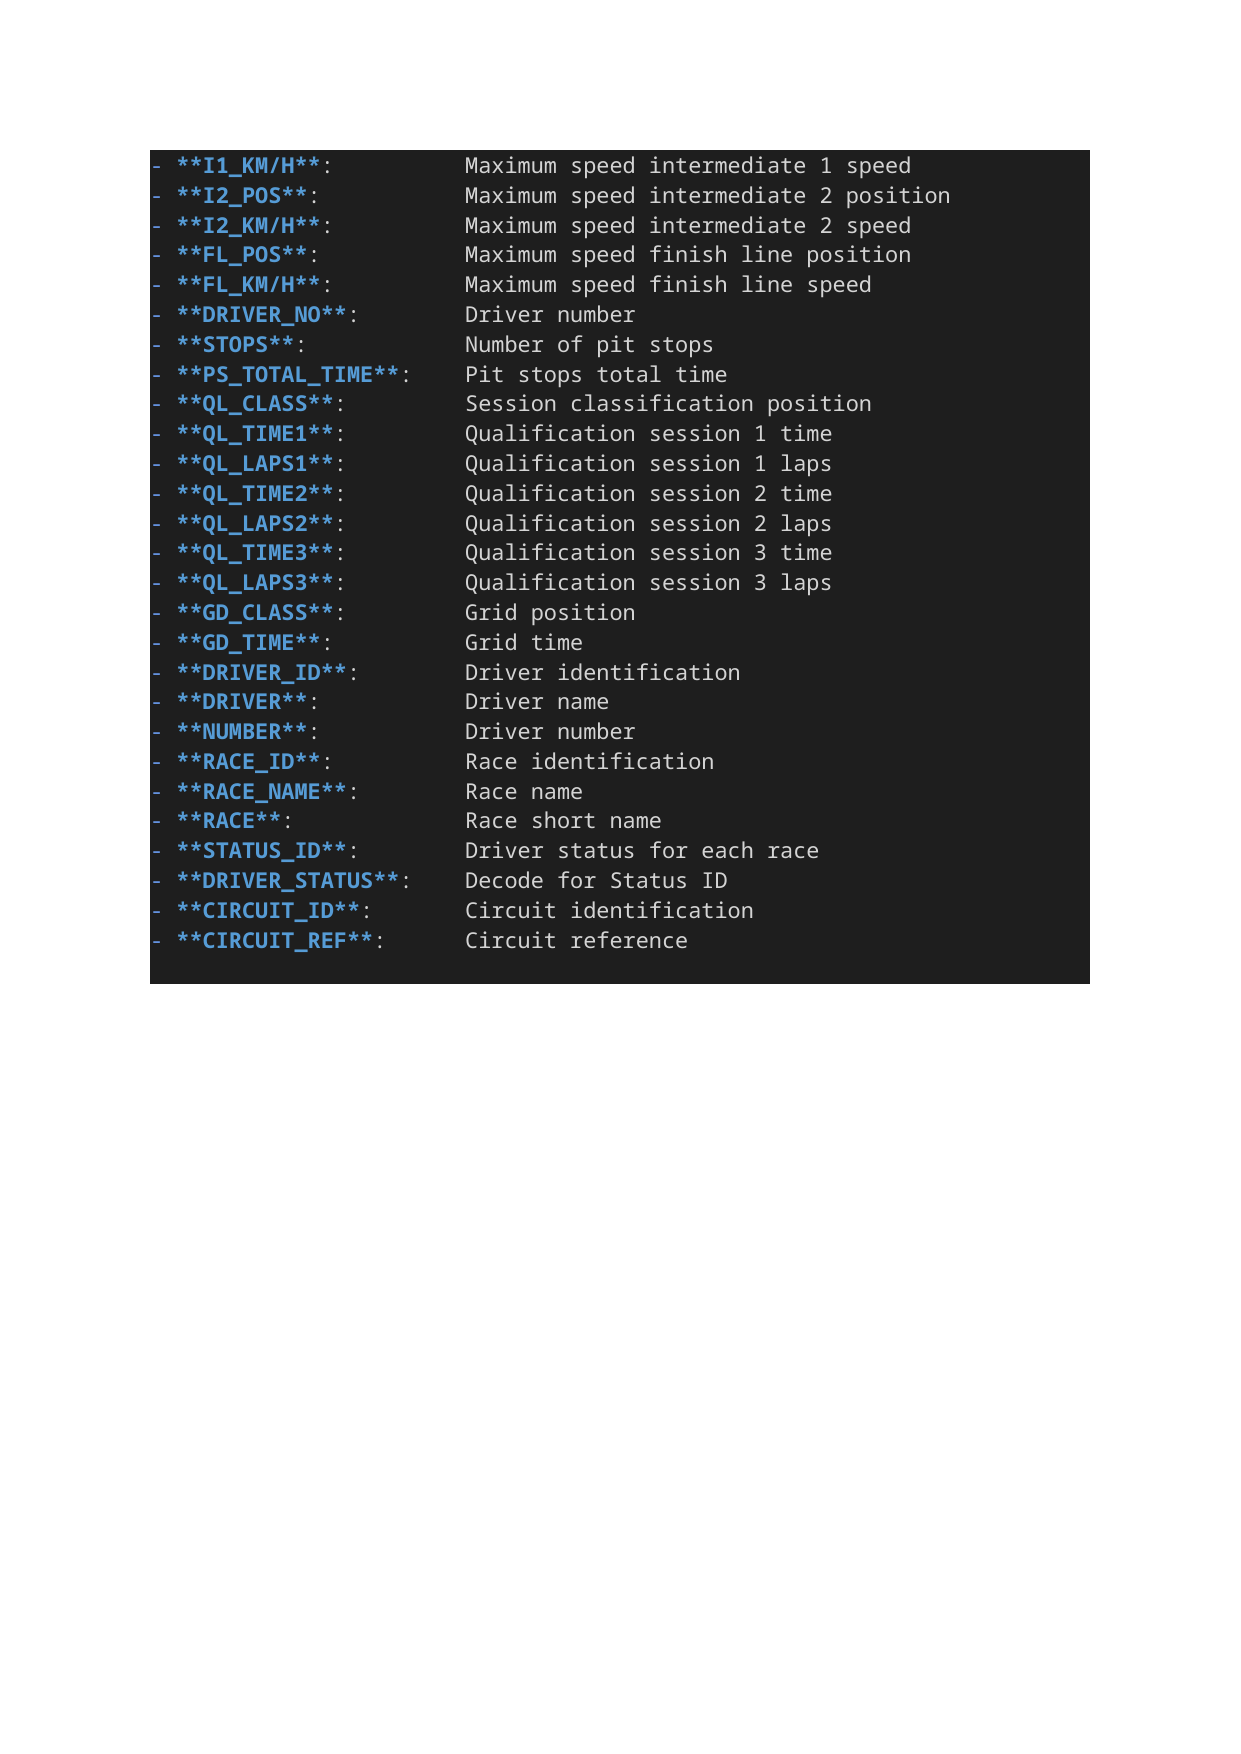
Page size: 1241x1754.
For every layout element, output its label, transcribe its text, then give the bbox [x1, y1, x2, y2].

text - **FL_KM/H**: Maximum speed finish line speed [150, 269, 1090, 299]
text - **STOPS**: Number of pit stops [150, 329, 1090, 358]
text - **RACE_ID**: Race identification [150, 746, 1090, 776]
text - **QL_TIME2**: Qualification session 2 time [150, 478, 1090, 507]
text - **FL_POS**: Maximum speed finish line position [150, 239, 1090, 269]
text - **NUMBER**: Driver number [150, 716, 1090, 746]
text - **PS_TOTAL_TIME**: Pit stops total time [150, 358, 1090, 388]
text - **STATUS_ID**: Driver status for each race [150, 835, 1090, 865]
text - **I2_POS**: Maximum speed intermediate 2 position [150, 180, 1090, 209]
text - **CIRCUIT_REF**: Circuit reference [150, 924, 1090, 954]
text - **I1_KM/H**: Maximum speed intermediate 1 speed [150, 150, 1090, 180]
text - **QL_LAPS2**: Qualification session 2 laps [150, 507, 1090, 537]
text - **CIRCUIT_ID**: Circuit identification [150, 895, 1090, 924]
text - **DRIVER_STATUS**: Decode for Status ID [150, 865, 1090, 895]
text - **GD_TIME**: Grid time [150, 627, 1090, 656]
text - **DRIVER**: Driver name [150, 686, 1090, 716]
text - **I2_KM/H**: Maximum speed intermediate 2 speed [150, 209, 1090, 239]
text - **DRIVER_NO**: Driver number [150, 299, 1090, 329]
text - **RACE**: Race short name [150, 805, 1090, 835]
text - **QL_LAPS1**: Qualification session 1 laps [150, 448, 1090, 478]
text - **QL_LAPS3**: Qualification session 3 laps [150, 567, 1090, 597]
text - **QL_TIME3**: Qualification session 3 time [150, 537, 1090, 567]
text - **QL_TIME1**: Qualification session 1 time [150, 418, 1090, 448]
text - **RACE_NAME**: Race name [150, 776, 1090, 805]
text - **GD_CLASS**: Grid position [150, 597, 1090, 627]
text - **QL_CLASS**: Session classification position [150, 388, 1090, 418]
text - **DRIVER_ID**: Driver identification [150, 656, 1090, 686]
